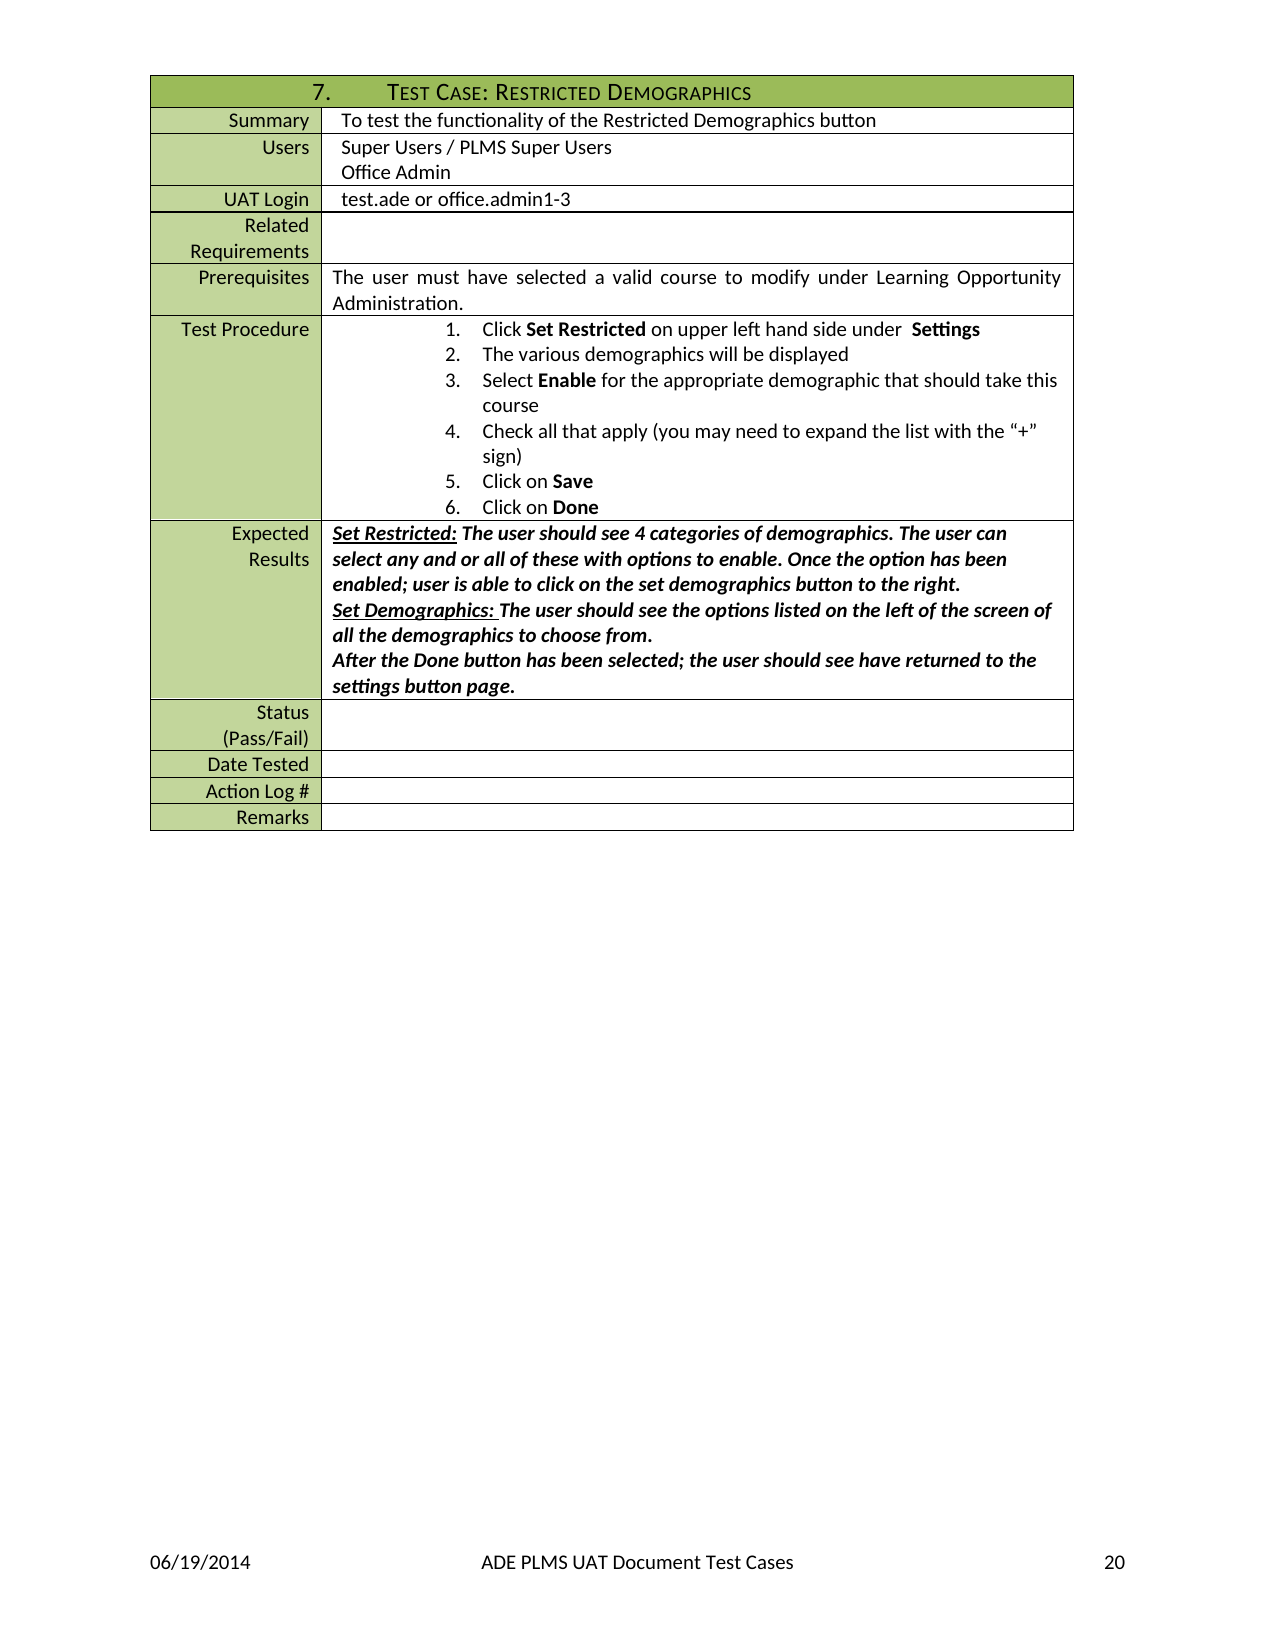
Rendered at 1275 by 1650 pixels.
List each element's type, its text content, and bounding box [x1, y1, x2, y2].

table_cell Prerequisites [151, 264, 321, 315]
table_cell Status (Pass/Fail) [151, 700, 321, 750]
table_cell [322, 700, 1073, 750]
table_cell [322, 778, 1073, 803]
table_cell Summary [151, 108, 321, 133]
table_cell To test the functionality of the Restricted Demographics button [322, 108, 1073, 133]
table_cell [322, 751, 1073, 777]
table_cell [322, 804, 1073, 830]
table_cell Super Users / PLMS Super Users Office Admin [322, 134, 1073, 185]
table_cell UAT Login [151, 186, 321, 211]
table_cell [322, 213, 1073, 263]
table_cell Related Requirements [151, 213, 321, 263]
table_cell Test Procedure [151, 316, 321, 519]
table_cell The user must have selected a valid course to modify under Learning Opportunity Administration. [322, 264, 1073, 315]
table_cell Remarks [151, 804, 321, 830]
table_cell Set Restricted: The user should see 4 categories of demographics. The user can select any and or all of these with options to enable. Once the option has been enabled; user is able to click on the set demographics button to the right. Set Demographics: The user should see the options listed on the left of the screen of all the demographics to choose from. After the Done button has been selected; the user should see have returned to the settings button page. [322, 521, 1073, 698]
table_cell test.ade or office.admin1-3 [322, 186, 1073, 211]
table_cell Action Log # [151, 778, 321, 803]
table_cell Date Tested [151, 751, 321, 777]
table_cell Users [151, 134, 321, 185]
table_cell Click Set Restricted on upper left hand side under Settings The various demographics will be displayed Select Enable for the appropriate demographic that should take this course Check all that apply (you may need to expand the list with the “+” sign) Click on Save Click on Done [322, 316, 1073, 519]
table_cell Expected Results [151, 521, 321, 698]
table_header Test Case: Restricted Demographics [151, 76, 1073, 107]
